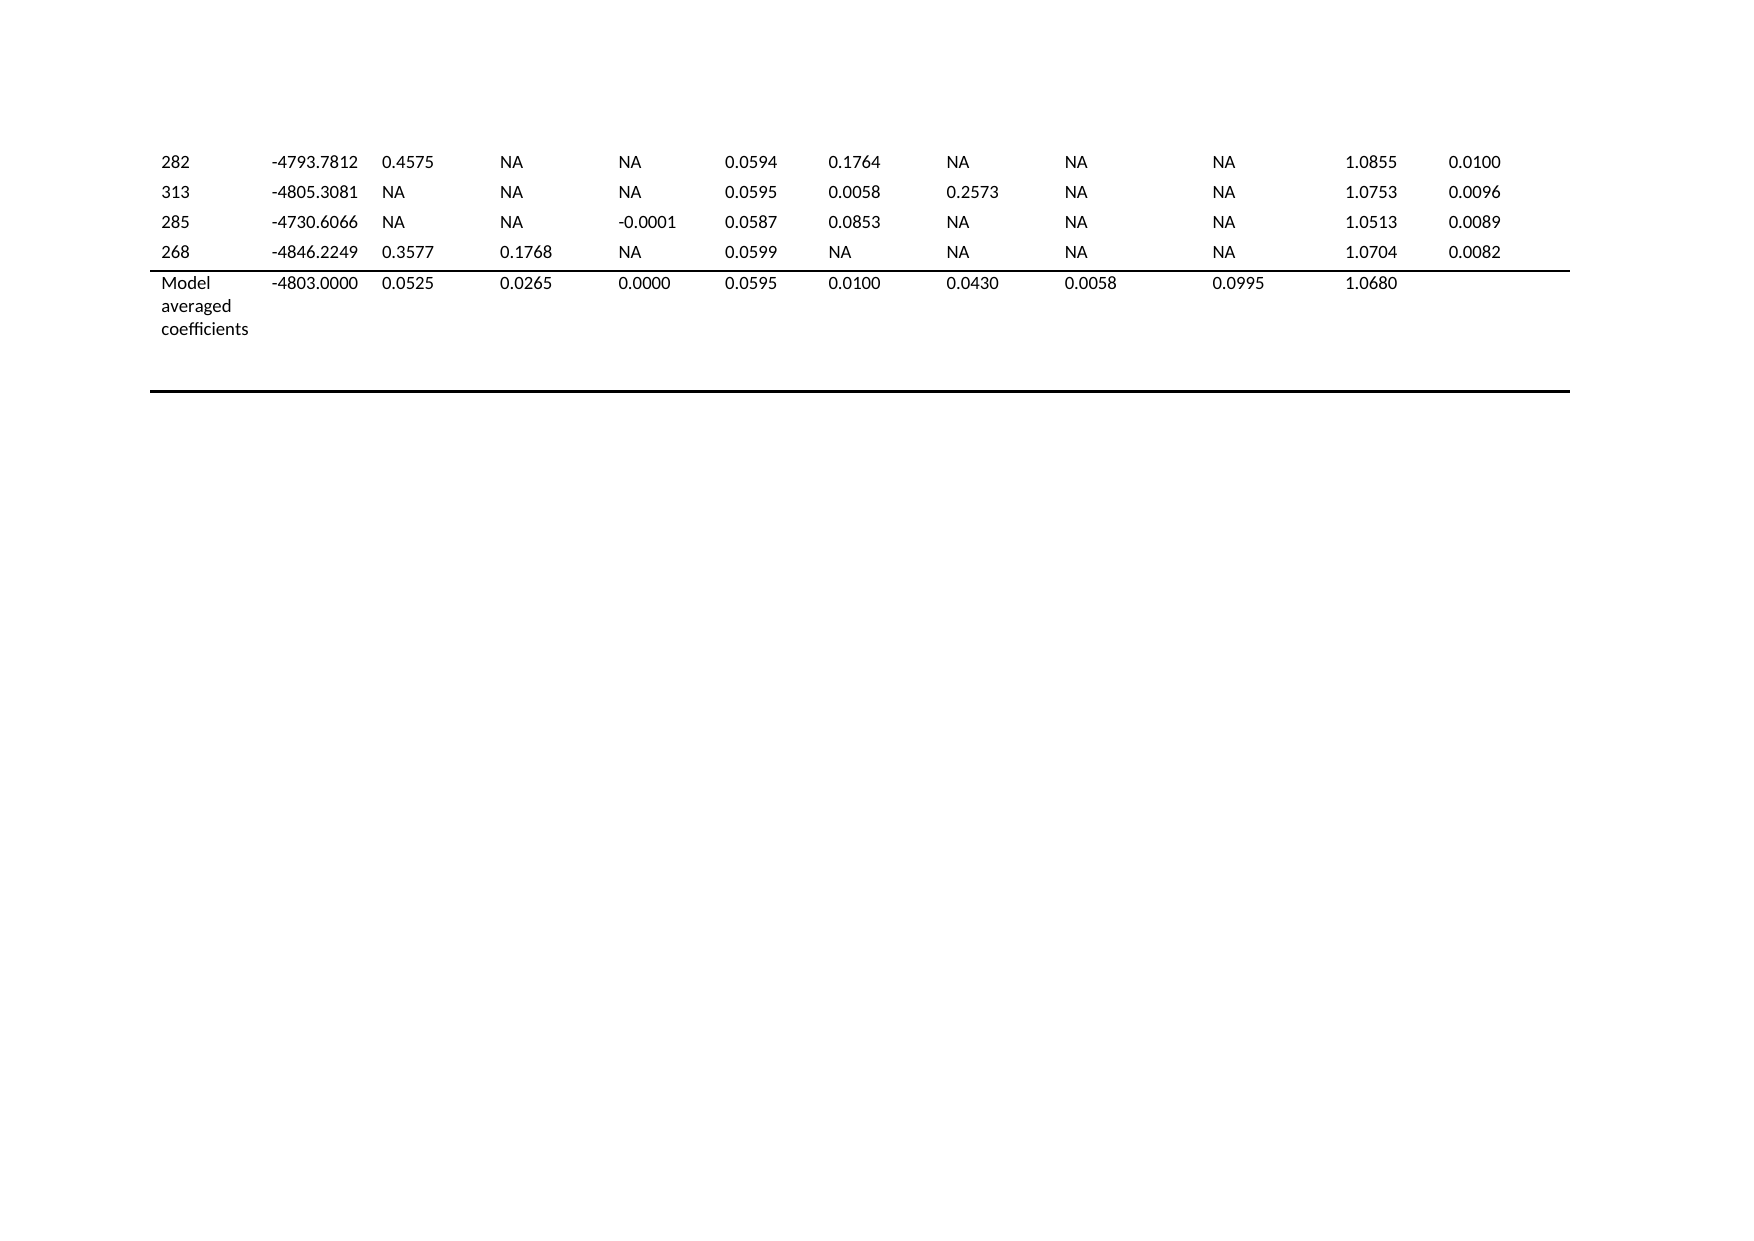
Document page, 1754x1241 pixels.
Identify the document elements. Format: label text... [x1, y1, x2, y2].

table_cell -4730.6066 [260, 210, 371, 240]
table_cell 0.0100 [1437, 150, 1570, 180]
table_cell 0.0995 [1201, 272, 1334, 390]
table_cell 0.0000 [607, 272, 714, 390]
table_cell 1.0513 [1334, 210, 1437, 240]
table_cell NA [935, 210, 1053, 240]
table_cell 0.0096 [1437, 180, 1570, 210]
table_cell 0.0525 [371, 272, 489, 390]
table_cell -4793.7812 [260, 150, 371, 180]
table_cell 0.0599 [714, 240, 817, 270]
table_cell 0.0058 [817, 180, 935, 210]
table_cell 313 [150, 180, 260, 210]
table_cell NA [1201, 240, 1334, 270]
table_cell 0.0853 [817, 210, 935, 240]
table_cell 0.0082 [1437, 240, 1570, 270]
table_cell NA [1053, 180, 1201, 210]
table_cell 0.0089 [1437, 210, 1570, 240]
table_cell NA [1053, 210, 1201, 240]
table_cell 268 [150, 240, 260, 270]
table_cell NA [1053, 240, 1201, 270]
table_cell -4803.0000 [260, 272, 371, 390]
table_cell 1.0704 [1334, 240, 1437, 270]
table_cell 1.0753 [1334, 180, 1437, 210]
table_cell NA [371, 210, 489, 240]
table_cell NA [1201, 210, 1334, 240]
table_cell 0.0265 [489, 272, 607, 390]
table_cell NA [489, 180, 607, 210]
table_cell NA [935, 150, 1053, 180]
table_cell 0.1764 [817, 150, 935, 180]
table_cell 285 [150, 210, 260, 240]
table_cell 0.0594 [714, 150, 817, 180]
table_cell NA [1201, 180, 1334, 210]
table_cell 0.0100 [817, 272, 935, 390]
table_cell Model averaged coefficients [150, 272, 260, 390]
table_cell 0.3577 [371, 240, 489, 270]
table_cell 1.0855 [1334, 150, 1437, 180]
table_cell NA [1201, 150, 1334, 180]
table_cell NA [489, 150, 607, 180]
table_cell 0.2573 [935, 180, 1053, 210]
table_cell -0.0001 [607, 210, 714, 240]
table_cell NA [607, 180, 714, 210]
table_cell 0.0058 [1053, 272, 1201, 390]
table_cell 0.0595 [714, 180, 817, 210]
table_cell NA [371, 180, 489, 210]
table_cell NA [607, 150, 714, 180]
table_cell 0.0587 [714, 210, 817, 240]
table_cell NA [1053, 150, 1201, 180]
table_cell -4846.2249 [260, 240, 371, 270]
table_cell 282 [150, 150, 260, 180]
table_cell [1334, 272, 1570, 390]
table_cell 0.0430 [935, 272, 1053, 390]
table_cell 0.0595 [714, 272, 817, 390]
table_cell NA [607, 240, 714, 270]
table_cell -4805.3081 [260, 180, 371, 210]
table_cell NA [489, 210, 607, 240]
table_cell NA [817, 240, 935, 270]
table_cell 0.1768 [489, 240, 607, 270]
table_cell 0.4575 [371, 150, 489, 180]
table_cell NA [935, 240, 1053, 270]
